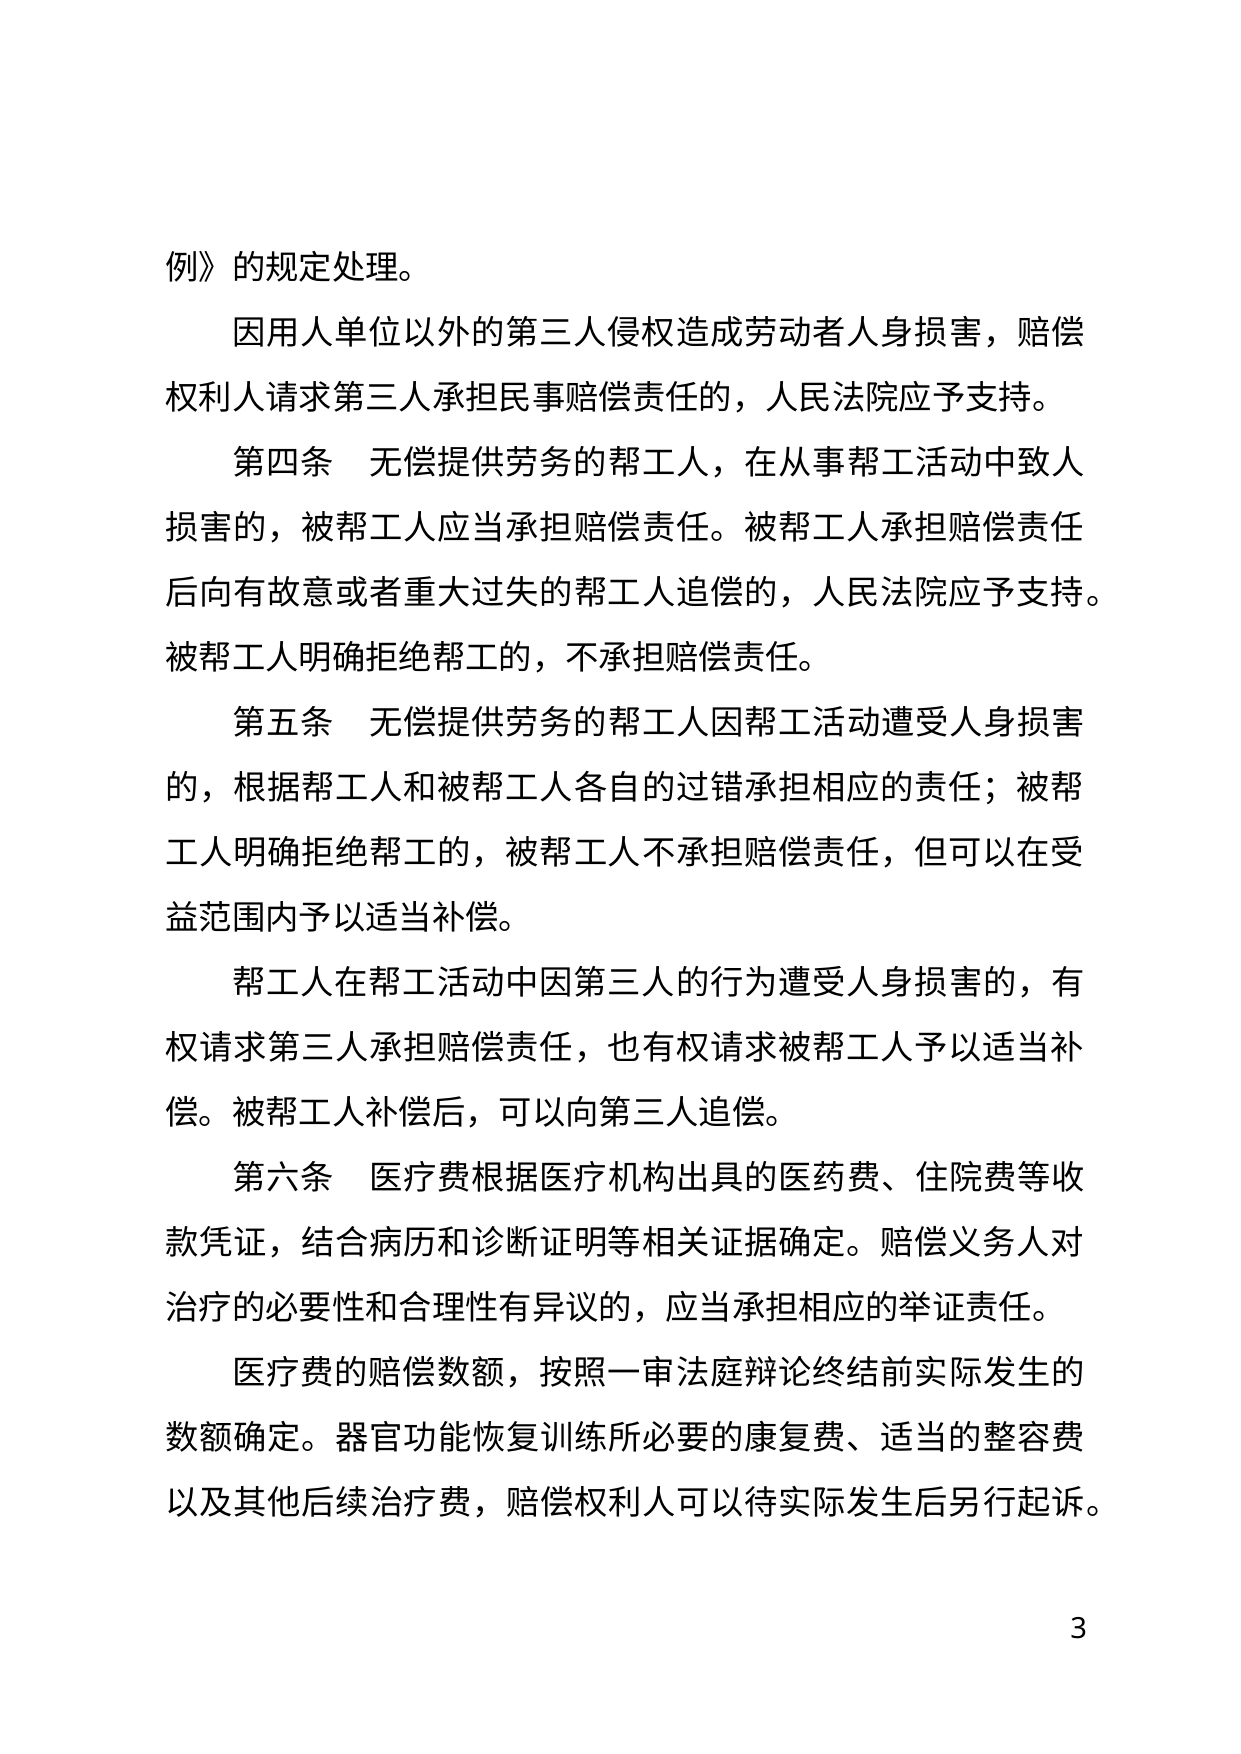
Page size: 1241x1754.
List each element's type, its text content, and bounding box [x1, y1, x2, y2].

text 帮工人在帮工活动中因第三人的行为遭受人身损害的，有权请求第三人承担赔偿责任，也有权请求被帮工人予以适当补偿。被帮工人补偿后，可以向第三人追偿。 [165, 948, 1087, 1143]
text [165, 1338, 1087, 1533]
text 第六条 医疗费根据医疗机构出具的医药费、住院费等收款凭证，结合病历和诊断证明等相关证据确定。赔偿义务人对治疗的必要性和合理性有异议的，应当承担相应的举证责任。 [165, 1143, 1087, 1338]
text 因用人单位以外的第三人侵权造成劳动者人身损害，赔偿权利人请求第三人承担民事赔偿责任的，人民法院应予支持。 [165, 298, 1087, 428]
text 第四条 无偿提供劳务的帮工人，在从事帮工活动中致人损害的，被帮工人应当承担赔偿责任。被帮工人承担赔偿责任后向有故意或者重大过失的帮工人追偿的，人民法院应予支持。被帮工人明确拒绝帮工的，不承担赔偿责任。 [165, 428, 1087, 688]
text 第五条 无偿提供劳务的帮工人因帮工活动遭受人身损害的，根据帮工人和被帮工人各自的过错承担相应的责任；被帮工人明确拒绝帮工的，被帮工人不承担赔偿责任，但可以在受益范围内予以适当补偿。 [165, 688, 1087, 948]
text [165, 233, 1087, 298]
